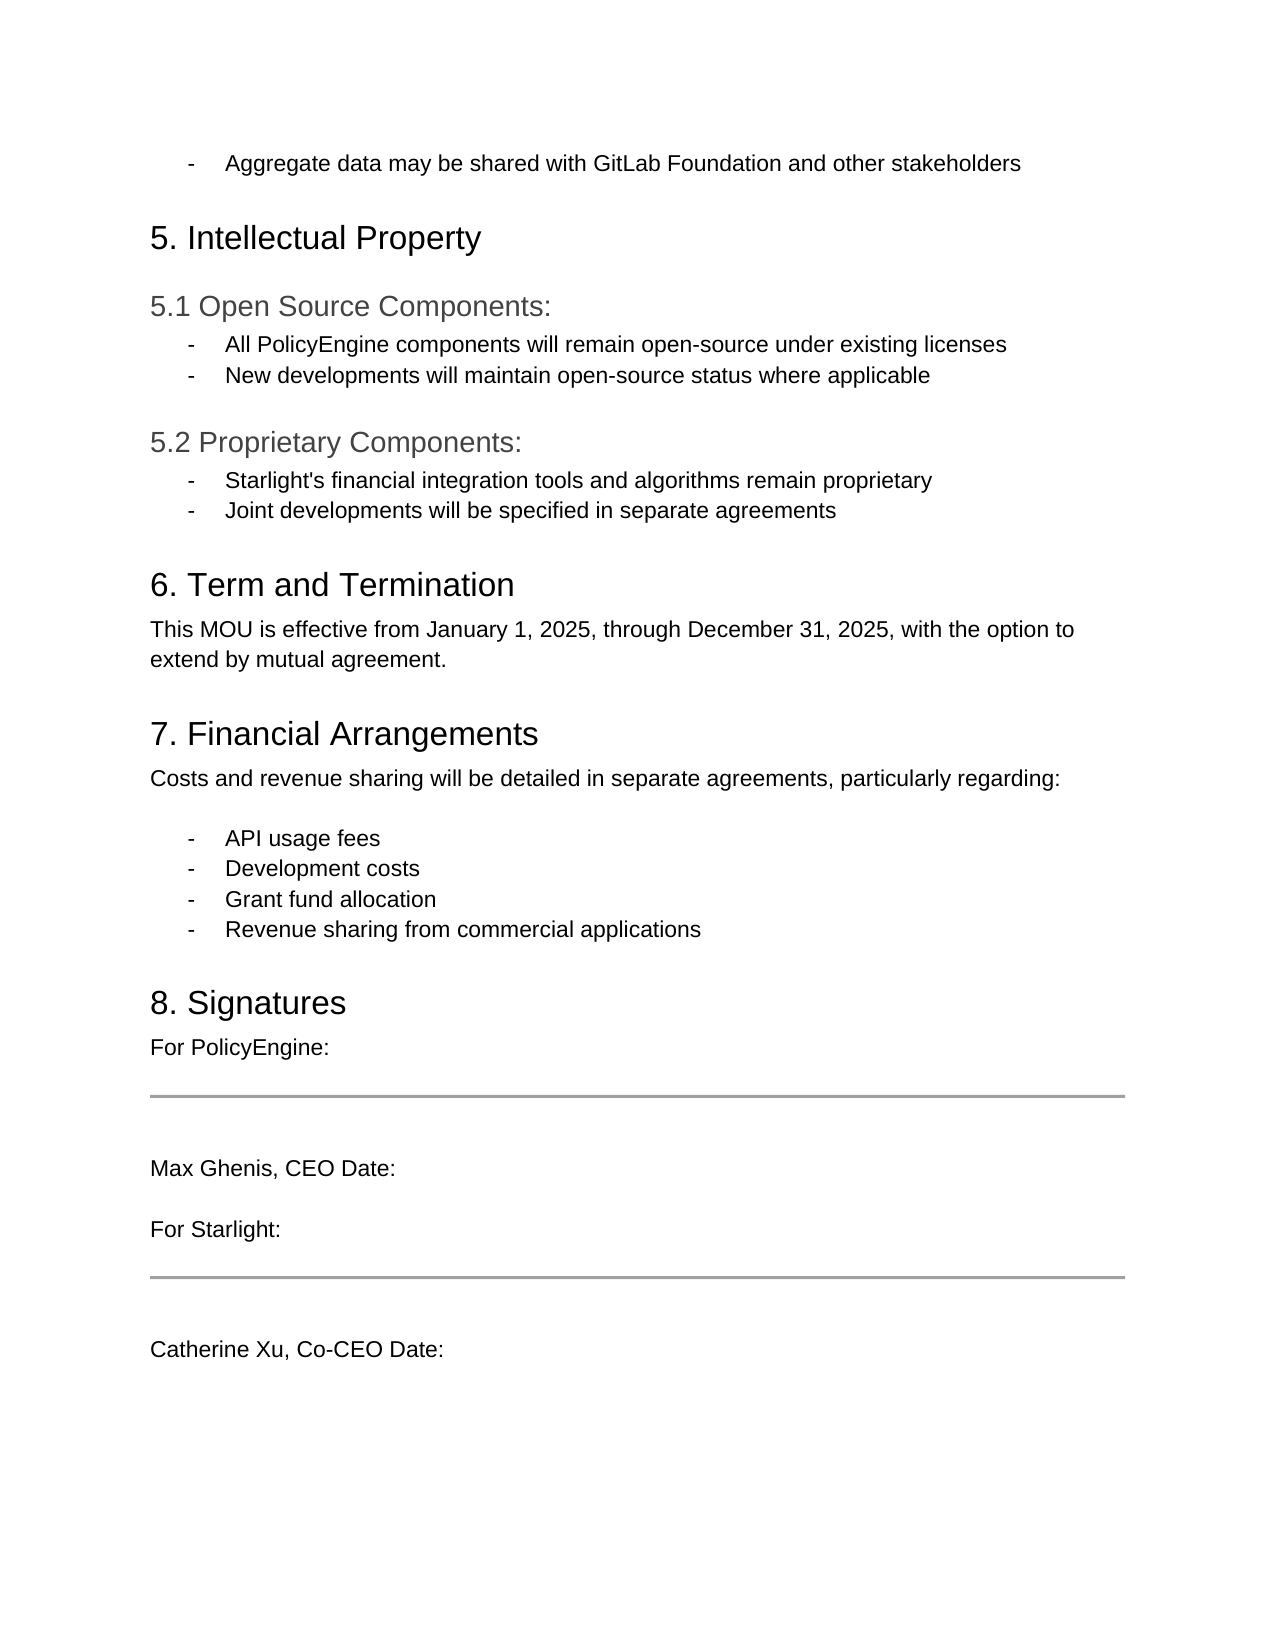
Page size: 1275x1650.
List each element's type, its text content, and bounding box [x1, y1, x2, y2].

list Grant fund allocation [187, 886, 1125, 912]
subtitle 8. Signatures [150, 983, 1125, 1022]
text For Starlight: [150, 1216, 1125, 1242]
text Max Ghenis, CEO Date: [150, 1155, 1125, 1182]
list Starlight's financial integration tools and algorithms remain proprietary [187, 467, 1125, 493]
list Joint developments will be specified in separate agreements [187, 497, 1125, 523]
list Aggregate data may be shared with GitLab Foundation and other stakeholders [187, 150, 1125, 176]
text Costs and revenue sharing will be detailed in separate agreements, particularly regarding: [150, 765, 1125, 791]
subtitle 5. Intellectual Property [150, 218, 1125, 256]
text This MOU is effective from January 1, 2025, through December 31, 2025, with the option to extend by mutual agreement. [150, 616, 1125, 672]
subtitle 5.1 Open Source Components: [150, 289, 1125, 323]
list API usage fees [187, 825, 1125, 851]
text Catherine Xu, Co-CEO Date: [150, 1336, 1125, 1363]
subtitle 7. Financial Arrangements [150, 714, 1125, 752]
list Revenue sharing from commercial applications [187, 916, 1125, 942]
list Development costs [187, 855, 1125, 882]
list All PolicyEngine components will remain open-source under existing licenses [187, 331, 1125, 358]
text For PolicyEngine: [150, 1034, 1125, 1061]
list New developments will maintain open-source status where applicable [187, 362, 1125, 388]
subtitle 5.2 Proprietary Components: [150, 425, 1125, 459]
subtitle 6. Term and Termination [150, 565, 1125, 603]
